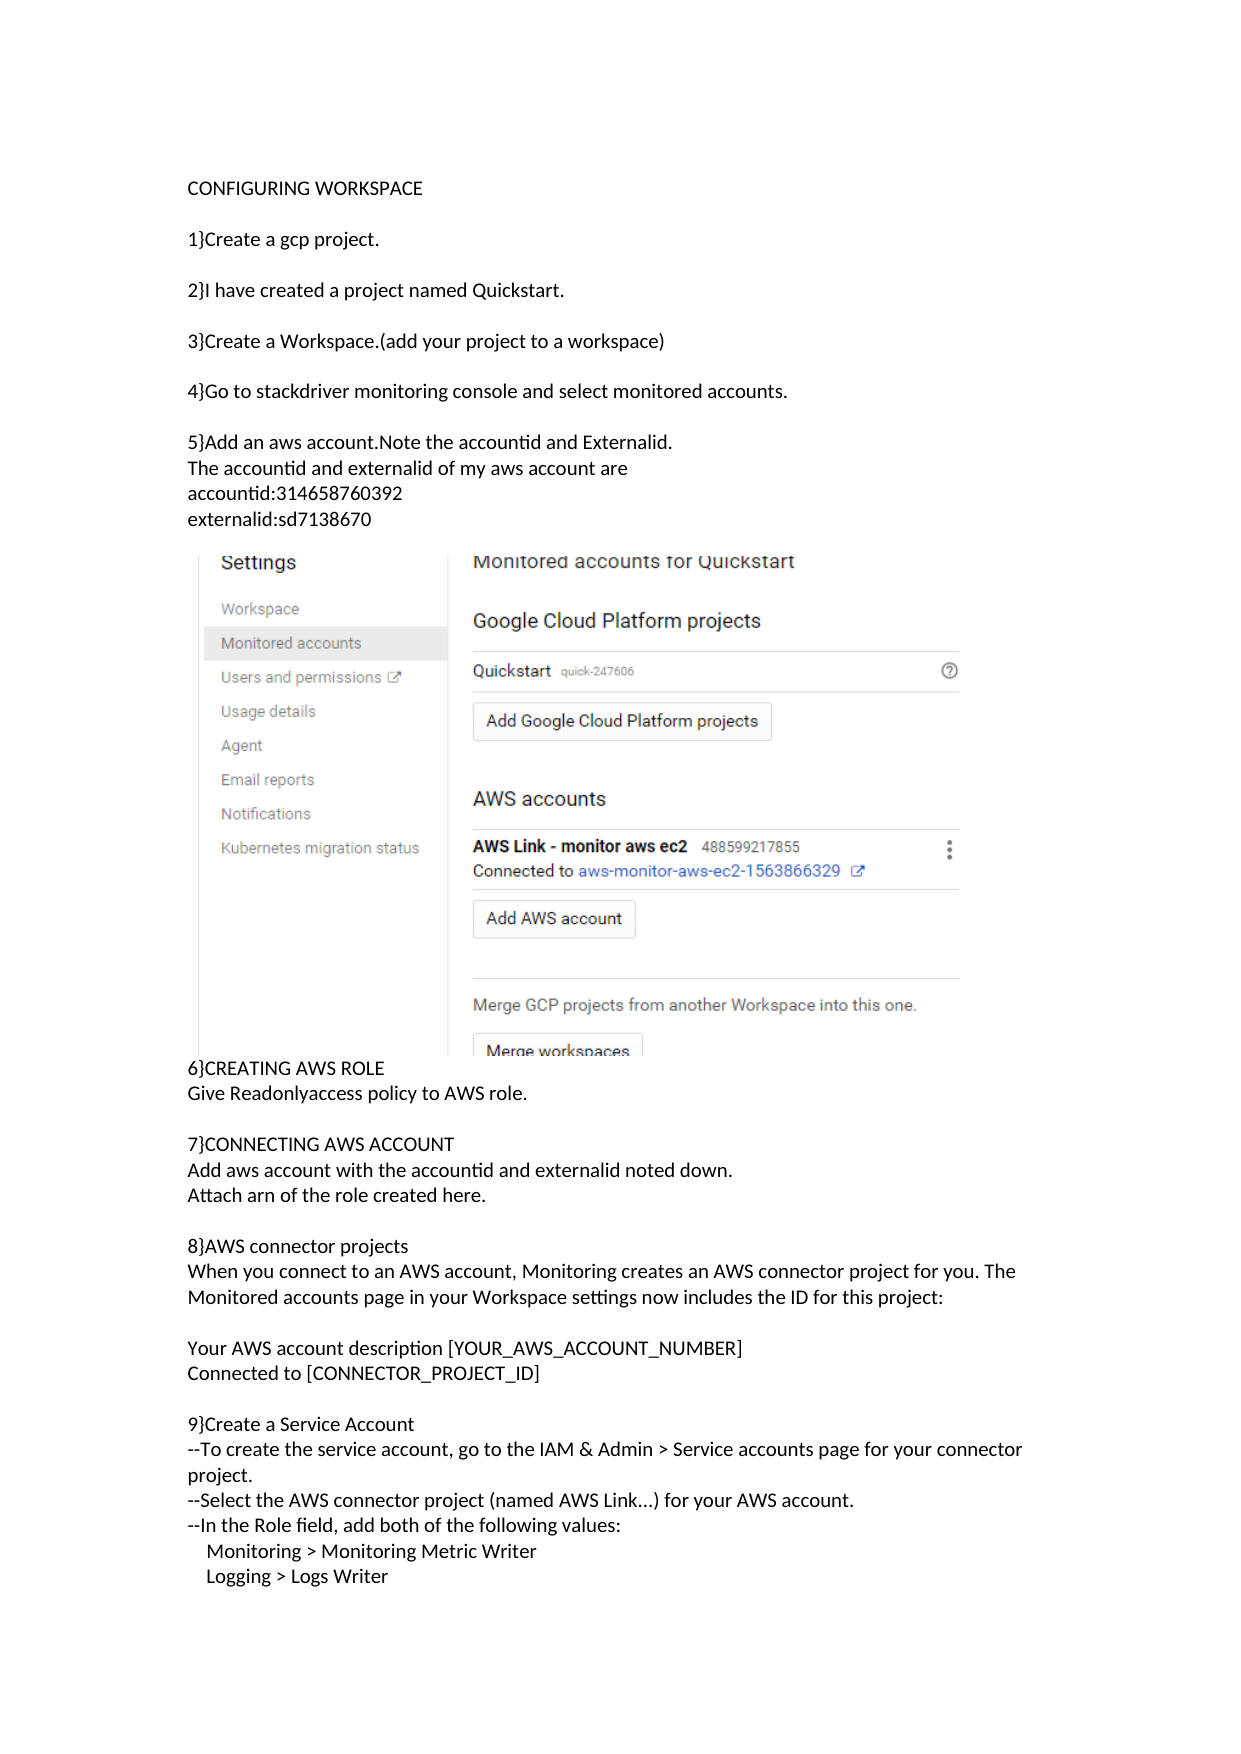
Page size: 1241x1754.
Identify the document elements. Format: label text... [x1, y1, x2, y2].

text Your AWS account description [YOUR_AWS_ACCOUNT_NUMBER] [187, 1335, 1053, 1360]
text Add aws account with the accountid and externalid noted down. [187, 1157, 1053, 1182]
text 1}Create a gcp project. [187, 226, 1053, 252]
picture [187, 556, 1052, 1056]
text 3}Create a Workspace.(add your project to a workspace) [187, 328, 1053, 353]
text 4}Go to stackdriver monitoring console and select monitored accounts. [187, 379, 1053, 404]
text When you connect to an AWS account, Monitoring creates an AWS connector project for you. The Monitored accounts page in your Workspace settings now includes the ID for this project: [187, 1258, 1053, 1309]
text Give Readonlyaccess policy to AWS role. [187, 1081, 1053, 1106]
text 6}CREATING AWS ROLE [187, 1055, 1053, 1081]
text 8}AWS connector projects [187, 1233, 1053, 1258]
text 5}Add an aws account.Note the accountid and Externalid. [187, 429, 1053, 455]
text The accountid and externalid of my aws account are [187, 455, 1053, 480]
text CONFIGURING WORKSPACE [187, 175, 1053, 201]
text Monitoring > Monitoring Metric Writer [187, 1538, 1053, 1563]
text --In the Role field, add both of the following values: [187, 1513, 1053, 1538]
text Logging > Logs Writer [187, 1563, 1053, 1589]
text --To create the service account, go to the IAM & Admin > Service accounts page for your connector project. [187, 1436, 1053, 1487]
text accountid:314658760392 [187, 480, 1053, 506]
text --Select the AWS connector project (named AWS Link...) for your AWS account. [187, 1487, 1053, 1513]
text externalid:sd7138670 [187, 506, 1053, 531]
text 9}Create a Service Account [187, 1411, 1053, 1436]
text Attach arn of the role created here. [187, 1182, 1053, 1208]
text 7}CONNECTING AWS ACCOUNT [187, 1131, 1053, 1157]
text Connected to [CONNECTOR_PROJECT_ID] [187, 1360, 1053, 1386]
text 2}I have created a project named Quickstart. [187, 277, 1053, 302]
